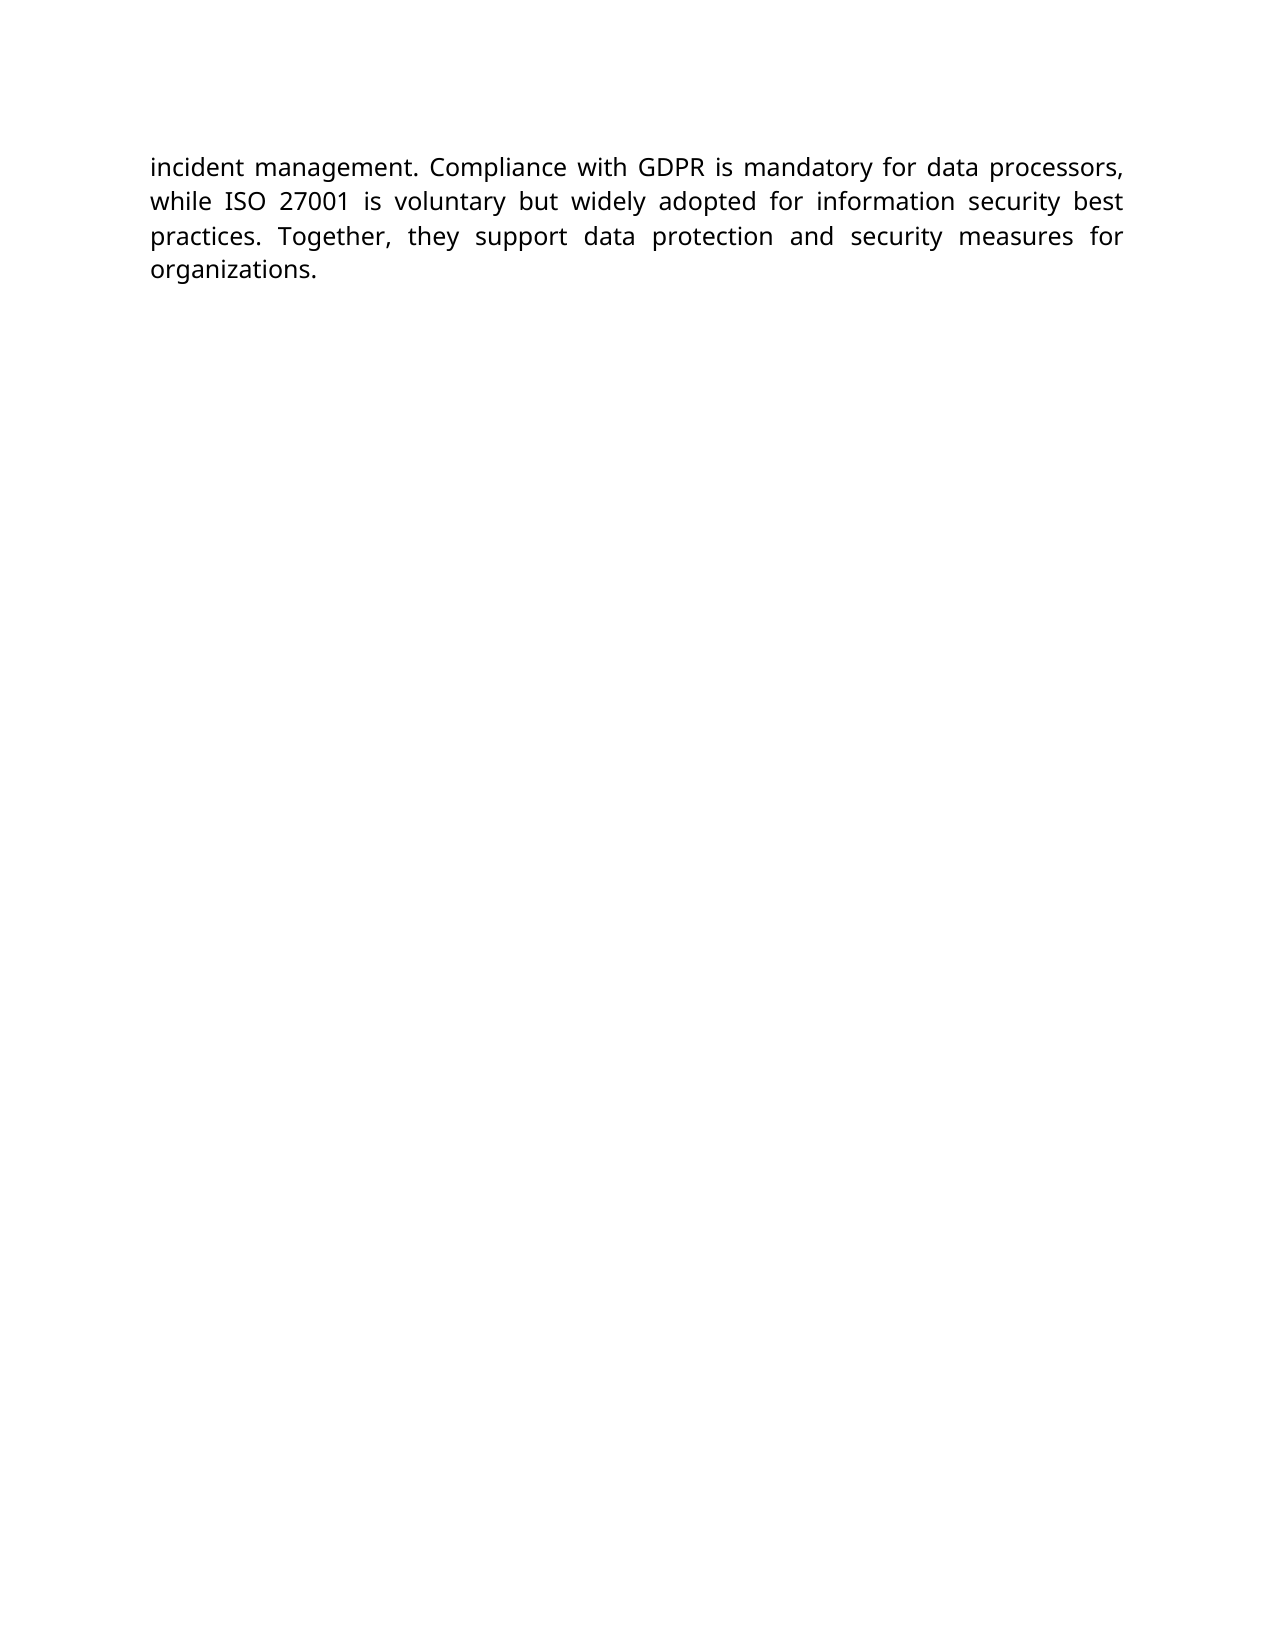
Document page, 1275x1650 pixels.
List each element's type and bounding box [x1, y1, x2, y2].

text [150, 150, 1125, 286]
